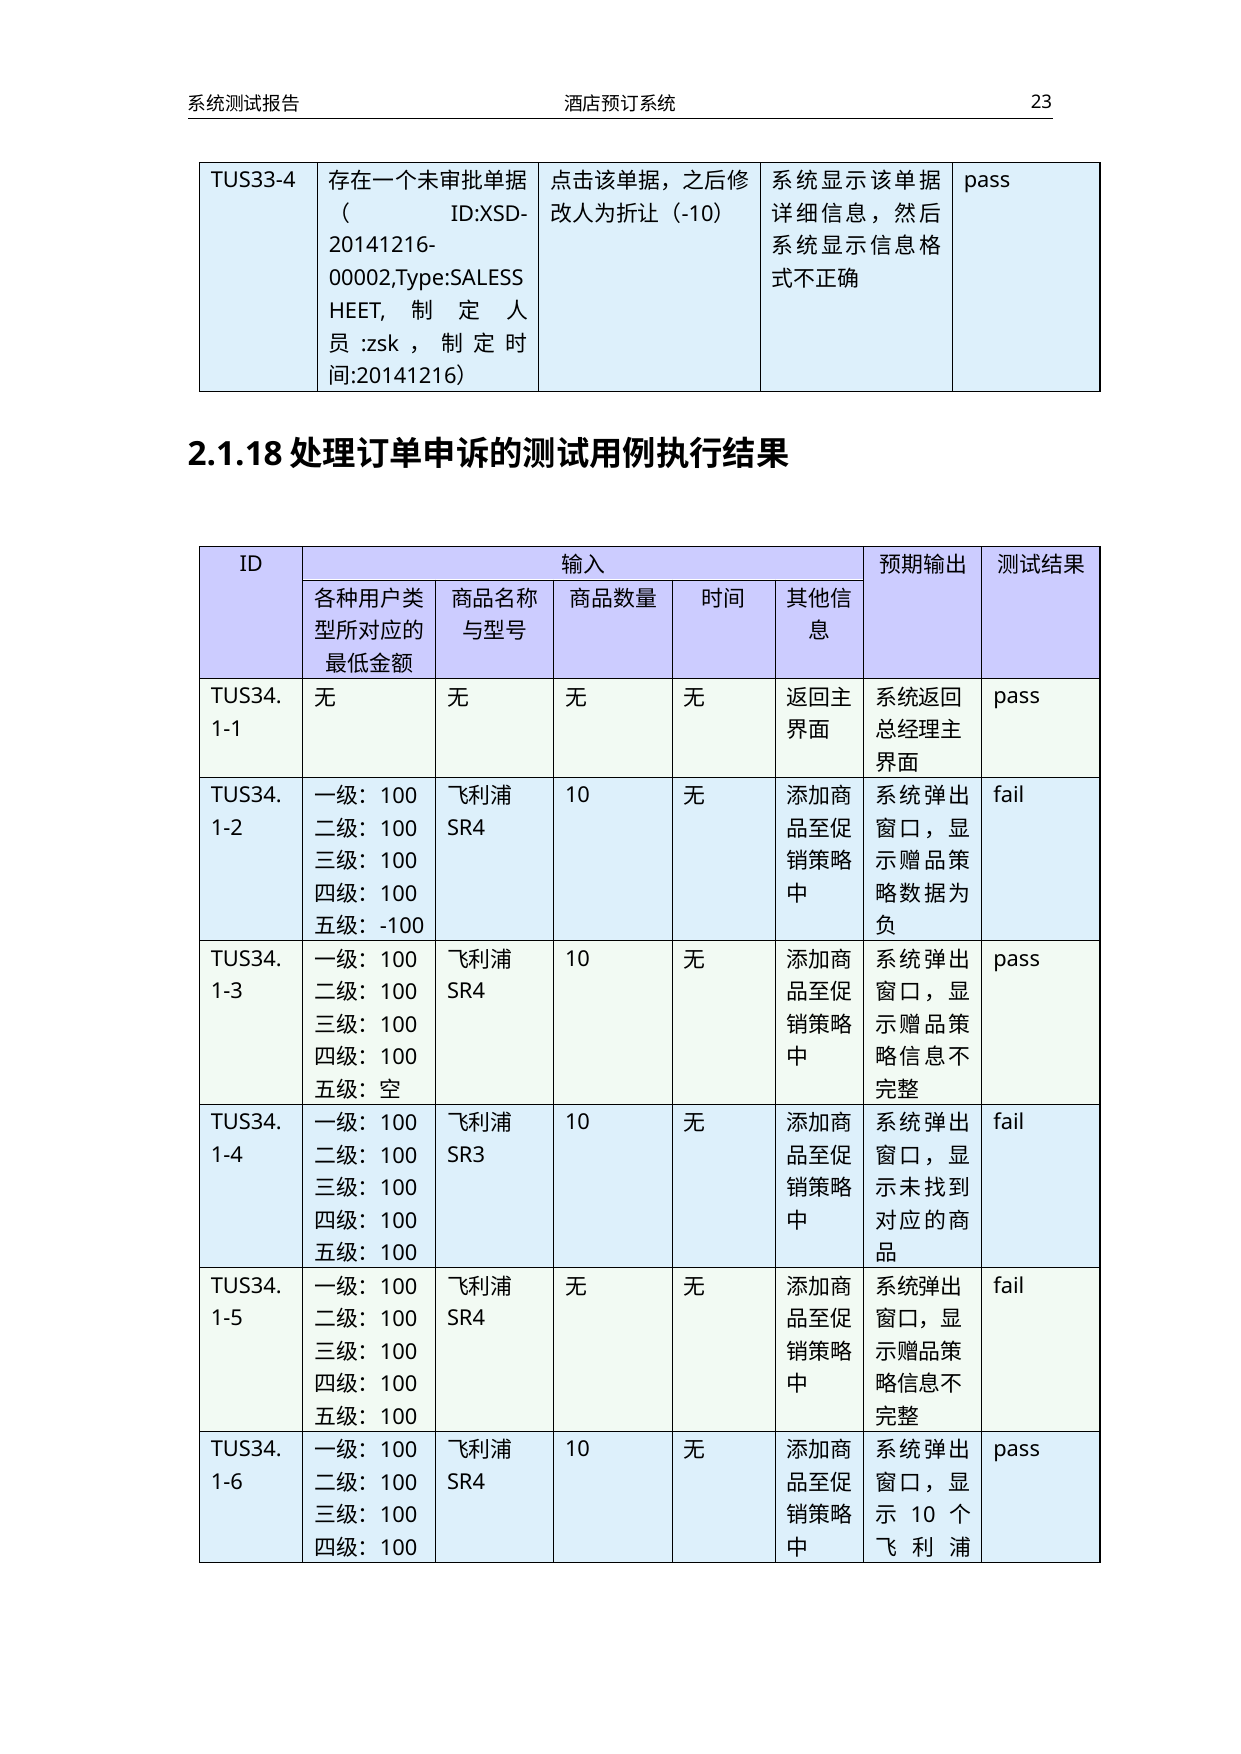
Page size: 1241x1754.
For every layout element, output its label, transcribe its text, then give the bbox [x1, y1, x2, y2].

table_cell 飞利浦 SR4 [436, 1432, 553, 1562]
table_cell fail [982, 778, 1099, 940]
table_cell TUS34.1-6 [200, 1432, 302, 1562]
table_cell 10 [554, 1432, 672, 1562]
table_cell 点击该单据，之后修改人为折让（-10） [539, 163, 760, 391]
table_cell TUS34.1-5 [200, 1268, 302, 1431]
table_cell 系统弹出窗口，显示赠品策略数据为负 [864, 778, 981, 940]
table_cell 一级：100 二级：100 三级：100 四级：100 五级：100 [303, 1268, 435, 1431]
table_cell 10 [554, 778, 672, 940]
table_cell 一级：100 二级：100 三级：100 四级：100 五级：空 [303, 941, 435, 1104]
table_cell 商品数量 [554, 581, 672, 678]
table_cell 系统弹出窗口，显示未找到对应的商品 [864, 1105, 981, 1267]
table_cell fail [982, 1268, 1099, 1431]
table_cell TUS34.1-4 [200, 1105, 302, 1267]
table_cell TUS34.1-3 [200, 941, 302, 1104]
table_header 预期输出 [864, 547, 981, 678]
table_cell pass [953, 163, 1099, 391]
table_cell 各种用户类型所对应的最低金额 [303, 581, 435, 678]
table_cell 系统返回总经理主界面 [864, 679, 981, 777]
table_cell 飞利浦 SR4 [436, 778, 553, 940]
table_cell 无 [673, 1268, 775, 1431]
table_cell 商品名称与型号 [436, 581, 553, 678]
subtitle 2.1.18处理订单申诉的测试用例执行结果 [187, 419, 1053, 484]
table_cell 添加商品至促销策略中 [776, 1432, 863, 1562]
table_cell TUS34.1-2 [200, 778, 302, 940]
table_cell 添加商品至促销策略中 [776, 941, 863, 1104]
table_cell 飞利浦 SR4 [436, 1268, 553, 1431]
table_cell 添加商品至促销策略中 [776, 778, 863, 940]
table_cell 时间 [673, 581, 775, 678]
table_cell 飞利浦 SR4 [436, 941, 553, 1104]
table_cell 10 [554, 1105, 672, 1267]
table_cell TUS34.1-1 [200, 679, 302, 777]
table_cell 无 [554, 1268, 672, 1431]
table_header 测试结果 [982, 547, 1099, 678]
table_header ID [200, 547, 302, 678]
table_cell 系统弹出窗口，显示赠品策略信息不完整 [864, 941, 981, 1104]
table_cell 飞利浦 SR3 [436, 1105, 553, 1267]
table_cell fail [982, 1105, 1099, 1267]
table_cell 其他信息 [776, 581, 863, 678]
table_cell 添加商品至促销策略中 [776, 1105, 863, 1267]
table_cell TUS33-4 [200, 163, 317, 391]
table_header 输入 [303, 547, 863, 579]
table_cell 系统显示该单据详细信息，然后系统显示信息格式不正确 [761, 163, 952, 391]
table_cell 无 [673, 679, 775, 777]
table_cell 一级：100 二级：100 三级：100 四级：100 五级：-100 [303, 778, 435, 940]
table_cell 无 [303, 679, 435, 777]
table_cell 无 [673, 778, 775, 940]
table_cell 无 [554, 679, 672, 777]
table_cell 无 [673, 941, 775, 1104]
table_cell 无 [673, 1432, 775, 1562]
table_cell 无 [673, 1105, 775, 1267]
table_cell pass [982, 1432, 1099, 1562]
table_cell 10 [554, 941, 672, 1104]
table_cell 系统弹出窗口，显示赠品策略信息不完整 [864, 1268, 981, 1431]
table_cell 无 [436, 679, 553, 777]
table_cell 一级：100 二级：100 三级：100 四级：100 五级：100 [303, 1432, 435, 1562]
table_cell pass [982, 679, 1099, 777]
table_cell 一级：100 二级：100 三级：100 四级：100 五级：100 [303, 1105, 435, 1267]
table_cell 存在一个未审批单据（ID:XSD-20141216-00002,Type:SALESSHEET,制定人员:zsk，制定时间:20141216） [318, 163, 538, 391]
table_cell 返回主界面 [776, 679, 863, 777]
table_cell 添加商品至促销策略中 [776, 1268, 863, 1431]
table_cell 系统弹出窗口，显示10个飞利浦SR4型号的商品已被添加到该策略中 [864, 1432, 981, 1562]
table_cell pass [982, 941, 1099, 1104]
